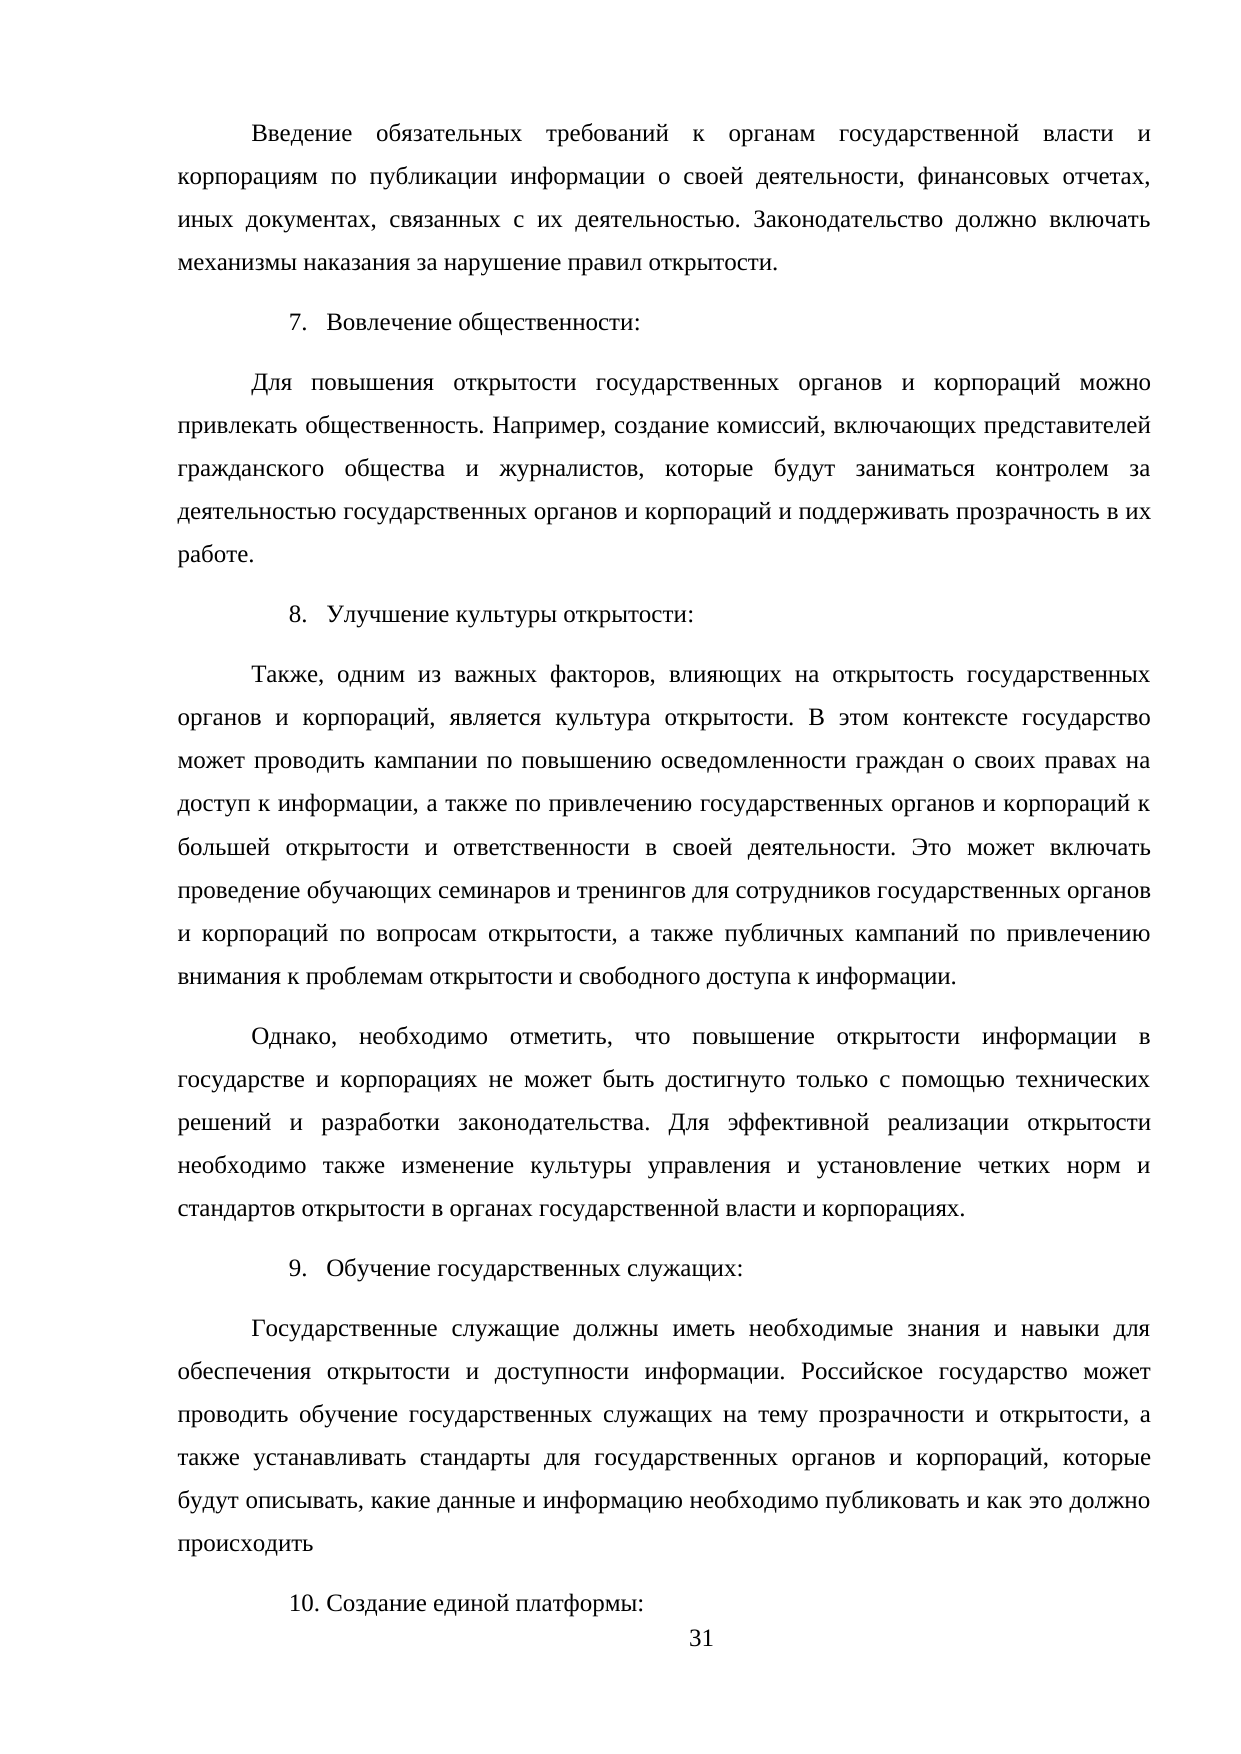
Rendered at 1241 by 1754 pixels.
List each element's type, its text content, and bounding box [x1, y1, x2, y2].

text Однако, необходимо отметить, что повышение открытости информации в государстве и корпорациях не может быть достигнуто только с помощью технических решений и разработки законодательства. Для эффективной реализации открытости необходимо также изменение культуры управления и установление четких норм и стандартов открытости в органах государственной власти и корпорациях. [177, 1021, 1152, 1222]
list Обучение государственных служащих: [288, 1253, 1152, 1282]
text Для повышения открытости государственных органов и корпораций можно привлекать общественность. Например, создание комиссий, включающих представителей гражданского общества и журналистов, которые будут заниматься контролем за деятельностью государственных органов и корпораций и поддерживать прозрачность в их работе. [177, 367, 1152, 568]
text Также, одним из важных факторов, влияющих на открытость государственных органов и корпораций, является культура открытости. В этом контексте государство может проводить кампании по повышению осведомленности граждан о своих правах на доступ к информации, а также по привлечению государственных органов и корпораций к большей открытости и ответственности в своей деятельности. Это может включать проведение обучающих семинаров и тренингов для сотрудников государственных органов и корпораций по вопросам открытости, а также публичных кампаний по привлечению внимания к проблемам открытости и свободного доступа к информации. [177, 659, 1152, 990]
list Создание единой платформы: [288, 1588, 1152, 1617]
list Вовлечение общественности: [288, 307, 1152, 336]
text Введение обязательных требований к органам государственной власти и корпорациям по публикации информации о своей деятельности, финансовых отчетах, иных документах, связанных с их деятельностью. Законодательство должно включать механизмы наказания за нарушение правил открытости. [177, 118, 1152, 276]
list Улучшение культуры открытости: [288, 599, 1152, 628]
text Государственные служащие должны иметь необходимые знания и навыки для обеспечения открытости и доступности информации. Российское государство может проводить обучение государственных служащих на тему прозрачности и открытости, а также устанавливать стандарты для государственных органов и корпораций, которые будут описывать, какие данные и информацию необходимо публиковать и как это должно происходить [177, 1313, 1152, 1557]
